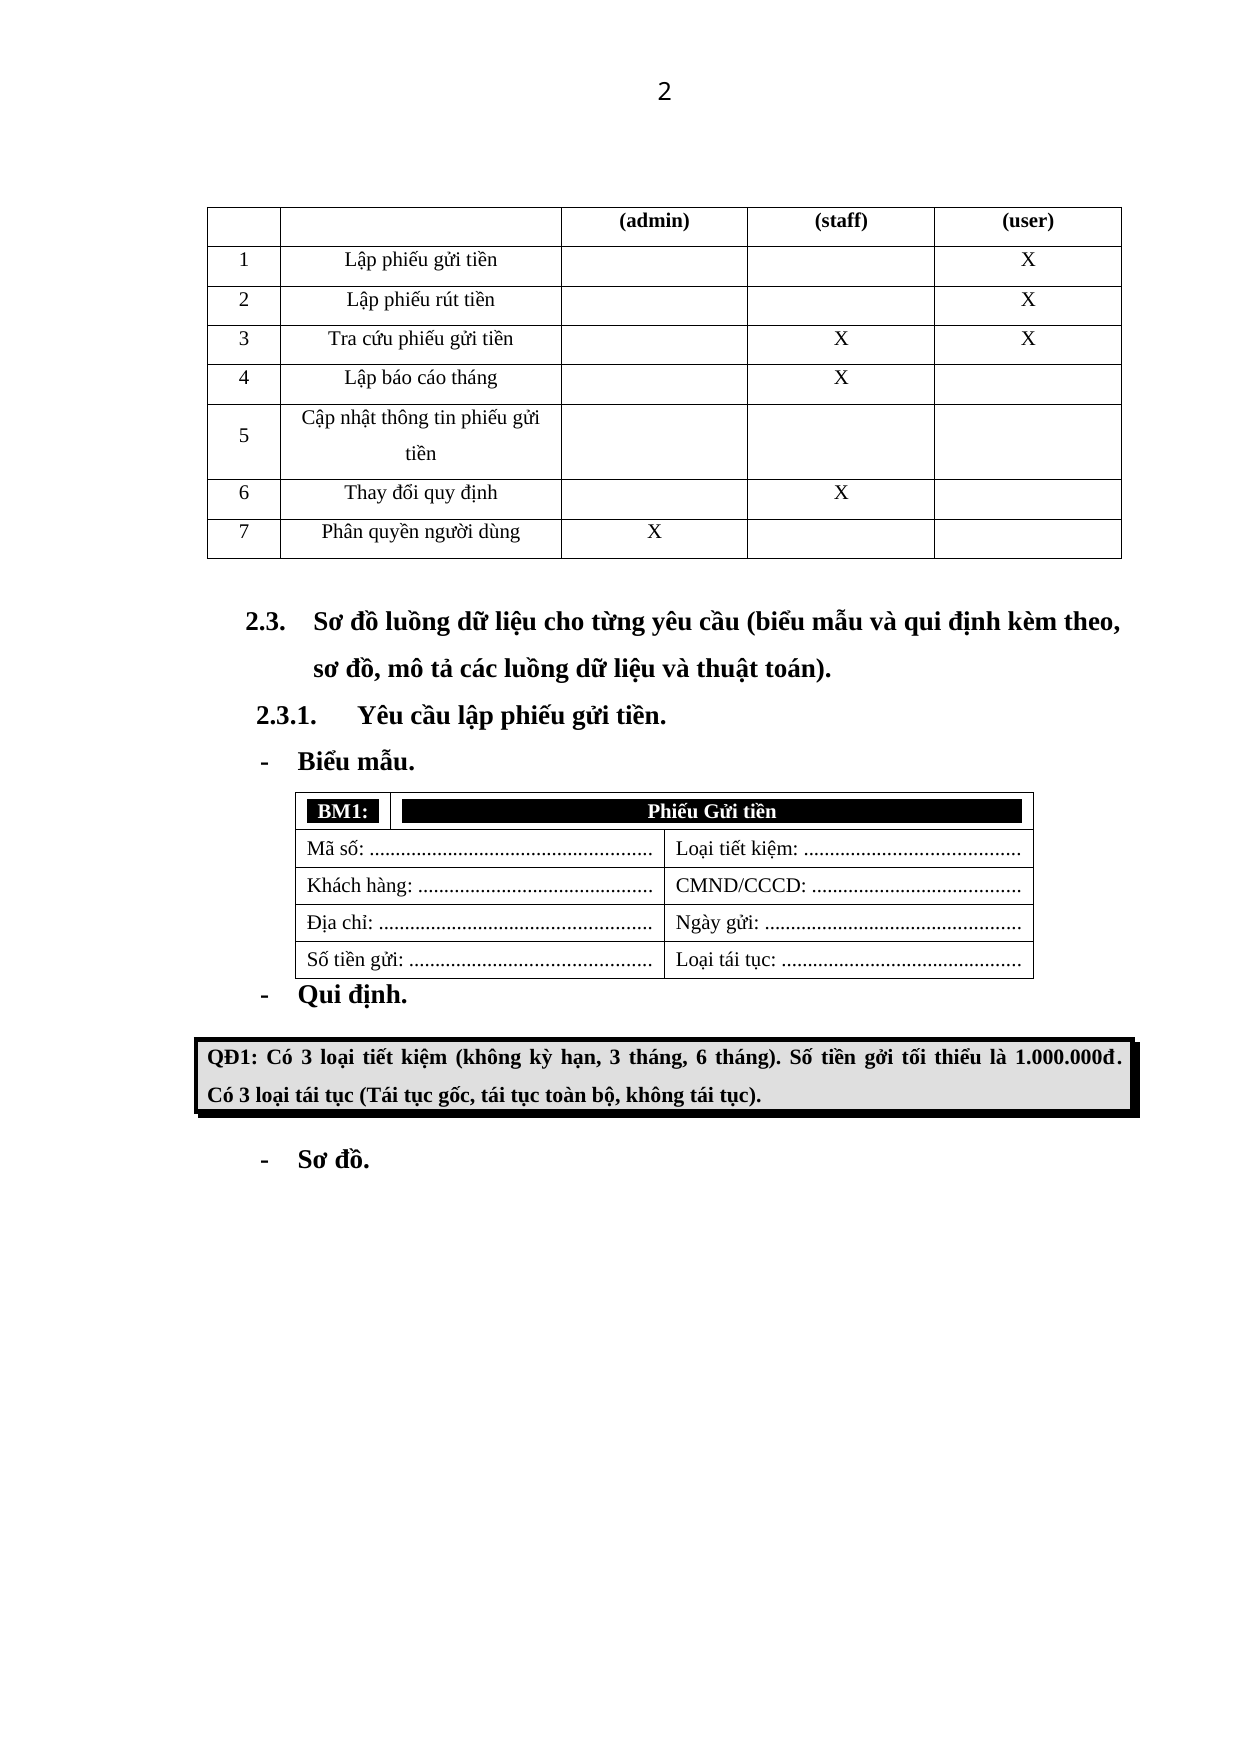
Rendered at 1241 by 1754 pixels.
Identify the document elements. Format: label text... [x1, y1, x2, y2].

table_cell Cập nhật thông tin phiếu gửi tiền [281, 405, 561, 479]
table_cell Loại tái tục: [665, 942, 1033, 978]
table_cell 5 [208, 405, 280, 479]
table_cell Lập báo cáo tháng [281, 365, 561, 404]
table_cell Ngày gửi: [665, 905, 1033, 941]
table_cell 2 [208, 287, 280, 325]
table_cell Thay đổi quy định [281, 480, 561, 518]
table_cell Mã số: [296, 830, 664, 866]
table_cell Tra cứu phiếu gửi tiền [281, 326, 561, 364]
table_cell X [935, 326, 1121, 364]
table_header Nghiệp vụ [281, 208, 561, 246]
table_cell Địa chỉ: [296, 905, 664, 941]
list Qui định. [260, 978, 1122, 1009]
table_header Nhân viên (staff) [748, 208, 934, 246]
table_cell [935, 480, 1121, 518]
table_cell [562, 405, 747, 479]
table_cell CMND/CCCD: [665, 868, 1033, 903]
list Sơ đồ luồng dữ liệu cho từng yêu cầu (biểu mẫu và qui định kèm theo, sơ đồ, mô tả các luồng dữ liệu và thuật toán). [245, 606, 1122, 683]
text QĐ1: Có 3 loại tiết kiệm (không kỳ hạn, 3 tháng, 6 tháng). Số tiền gởi tối thiểu là 1.000.000đ. Có 3 loại tái tục (Tái tục gốc, tái tục toàn bộ, không tái tục). [198, 1042, 1130, 1109]
table_cell X [935, 287, 1121, 325]
table_cell X [748, 480, 934, 518]
table_cell Phân quyền người dùng [281, 520, 561, 558]
list Biểu mẫu. [260, 746, 1122, 777]
table_cell [748, 247, 934, 286]
table_cell 3 [208, 326, 280, 364]
table_cell [748, 520, 934, 558]
table_cell [562, 365, 747, 404]
table_cell [562, 326, 747, 364]
table_cell X [935, 247, 1121, 286]
table_cell X [562, 520, 747, 558]
table_cell [935, 405, 1121, 479]
table_cell [935, 520, 1121, 558]
table_header Khách hàng (user) [935, 208, 1121, 246]
table_header Quản trị viên (admin) [562, 208, 747, 246]
table_header BM1: [296, 793, 390, 829]
table_cell 1 [208, 247, 280, 286]
table_cell X [748, 326, 934, 364]
table_cell [748, 287, 934, 325]
table_cell 6 [208, 480, 280, 518]
table_cell Khách hàng: [296, 868, 664, 903]
table_cell Loại tiết kiệm: [665, 830, 1033, 866]
table_cell Lập phiếu gửi tiền [281, 247, 561, 286]
table_header Phiếu Gửi tiền [391, 793, 1033, 829]
table_cell Số tiền gửi: [296, 942, 664, 978]
table_cell 4 [208, 365, 280, 404]
table_cell [935, 365, 1121, 404]
table_cell Lập phiếu rút tiền [281, 287, 561, 325]
table_cell [562, 287, 747, 325]
list Yêu cầu lập phiếu gửi tiền. [256, 699, 1122, 730]
table_cell X [748, 365, 934, 404]
table_cell [562, 480, 747, 518]
table_header STT [208, 208, 280, 246]
table_cell [748, 405, 934, 479]
table_cell 7 [208, 520, 280, 558]
table_cell [562, 247, 747, 286]
list Sơ đồ. [260, 1144, 1122, 1175]
